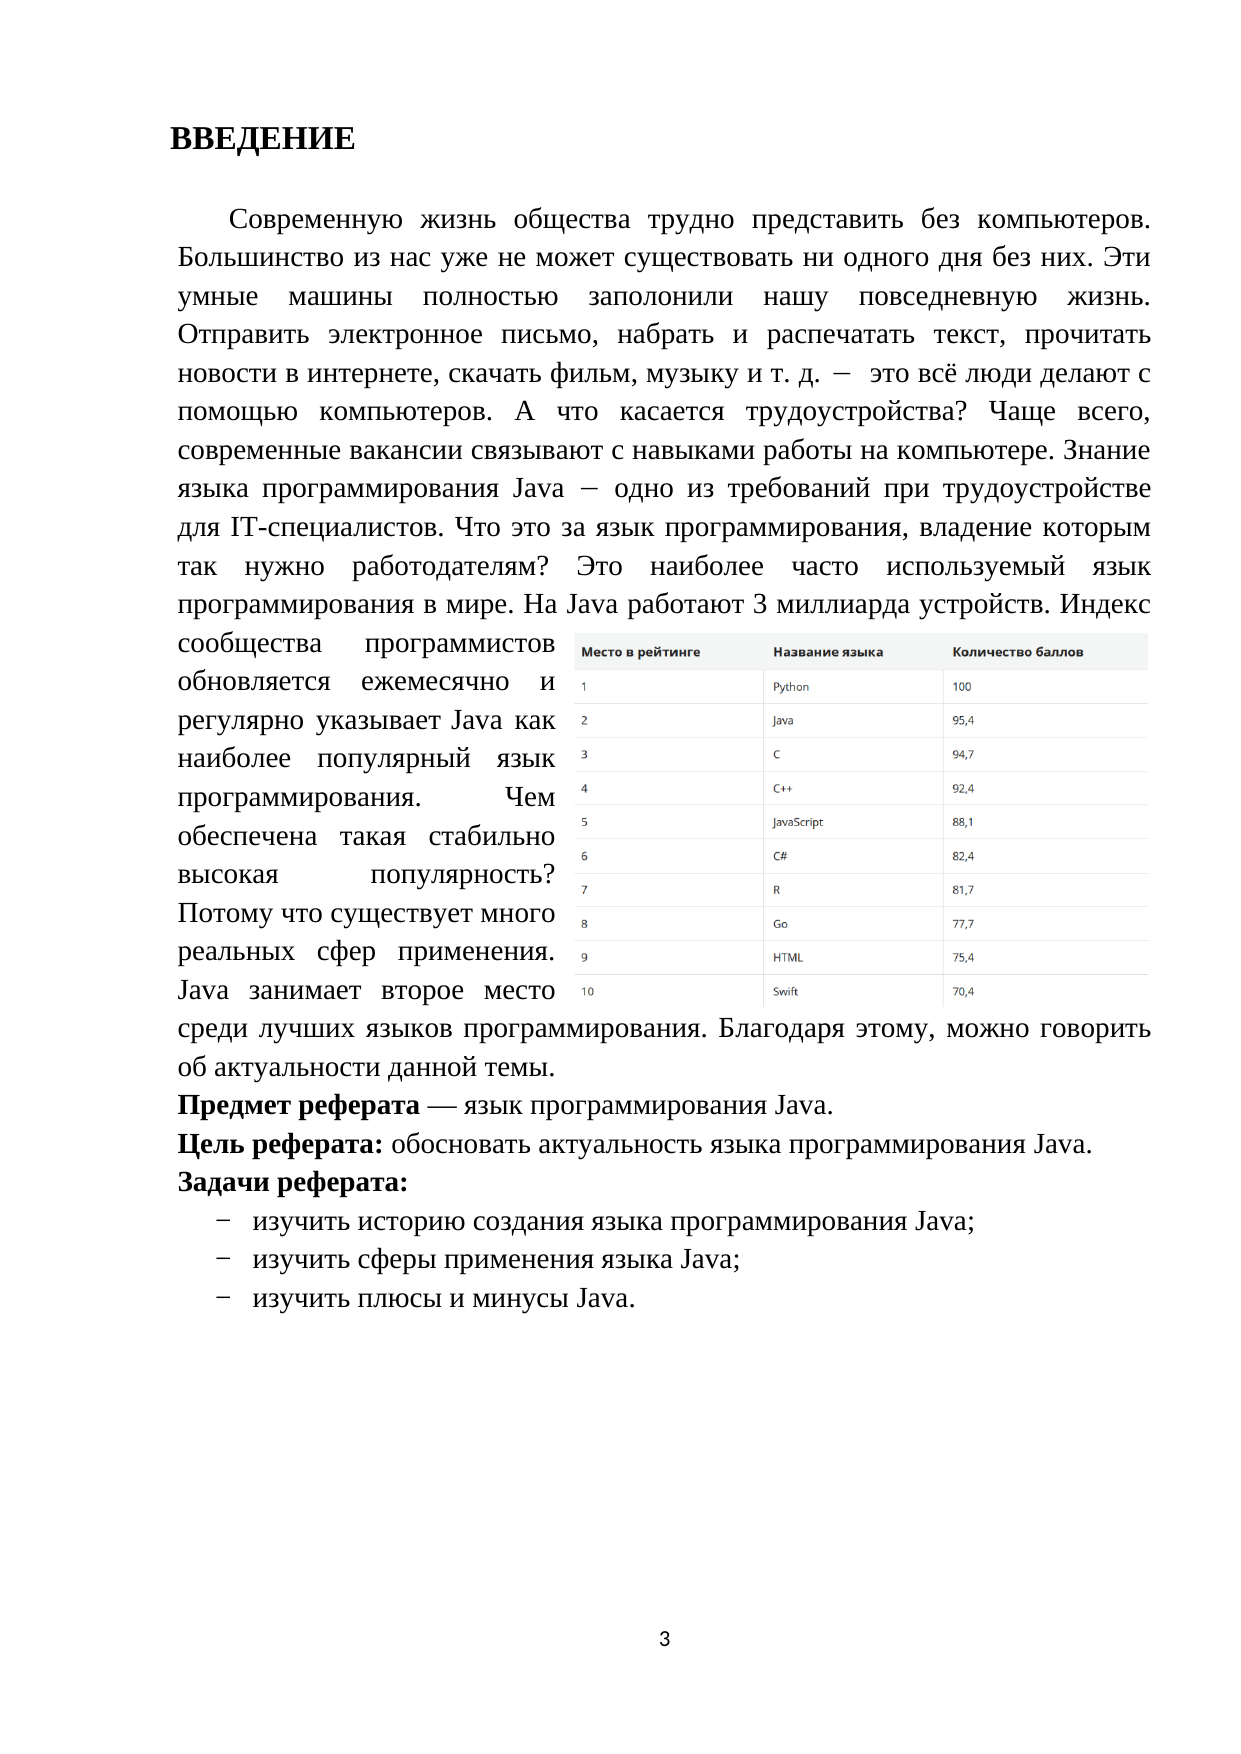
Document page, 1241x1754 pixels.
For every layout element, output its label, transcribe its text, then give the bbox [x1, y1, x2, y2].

list ВВЕДЕНИЕ [103, 118, 1181, 156]
list Задачи реферата: [177, 1164, 1152, 1198]
list Цель реферата: обосновать актуальность языка программирования Java. [177, 1126, 1152, 1159]
list изучить историю создания языка программирования Java; [215, 1203, 1152, 1237]
picture [572, 633, 1148, 1006]
list изучить сферы применения языка Java; [215, 1242, 1152, 1275]
list Предмет реферата — язык программирования Java. [177, 1087, 1152, 1121]
list изучить плюсы и минусы Java. [215, 1280, 1152, 1314]
